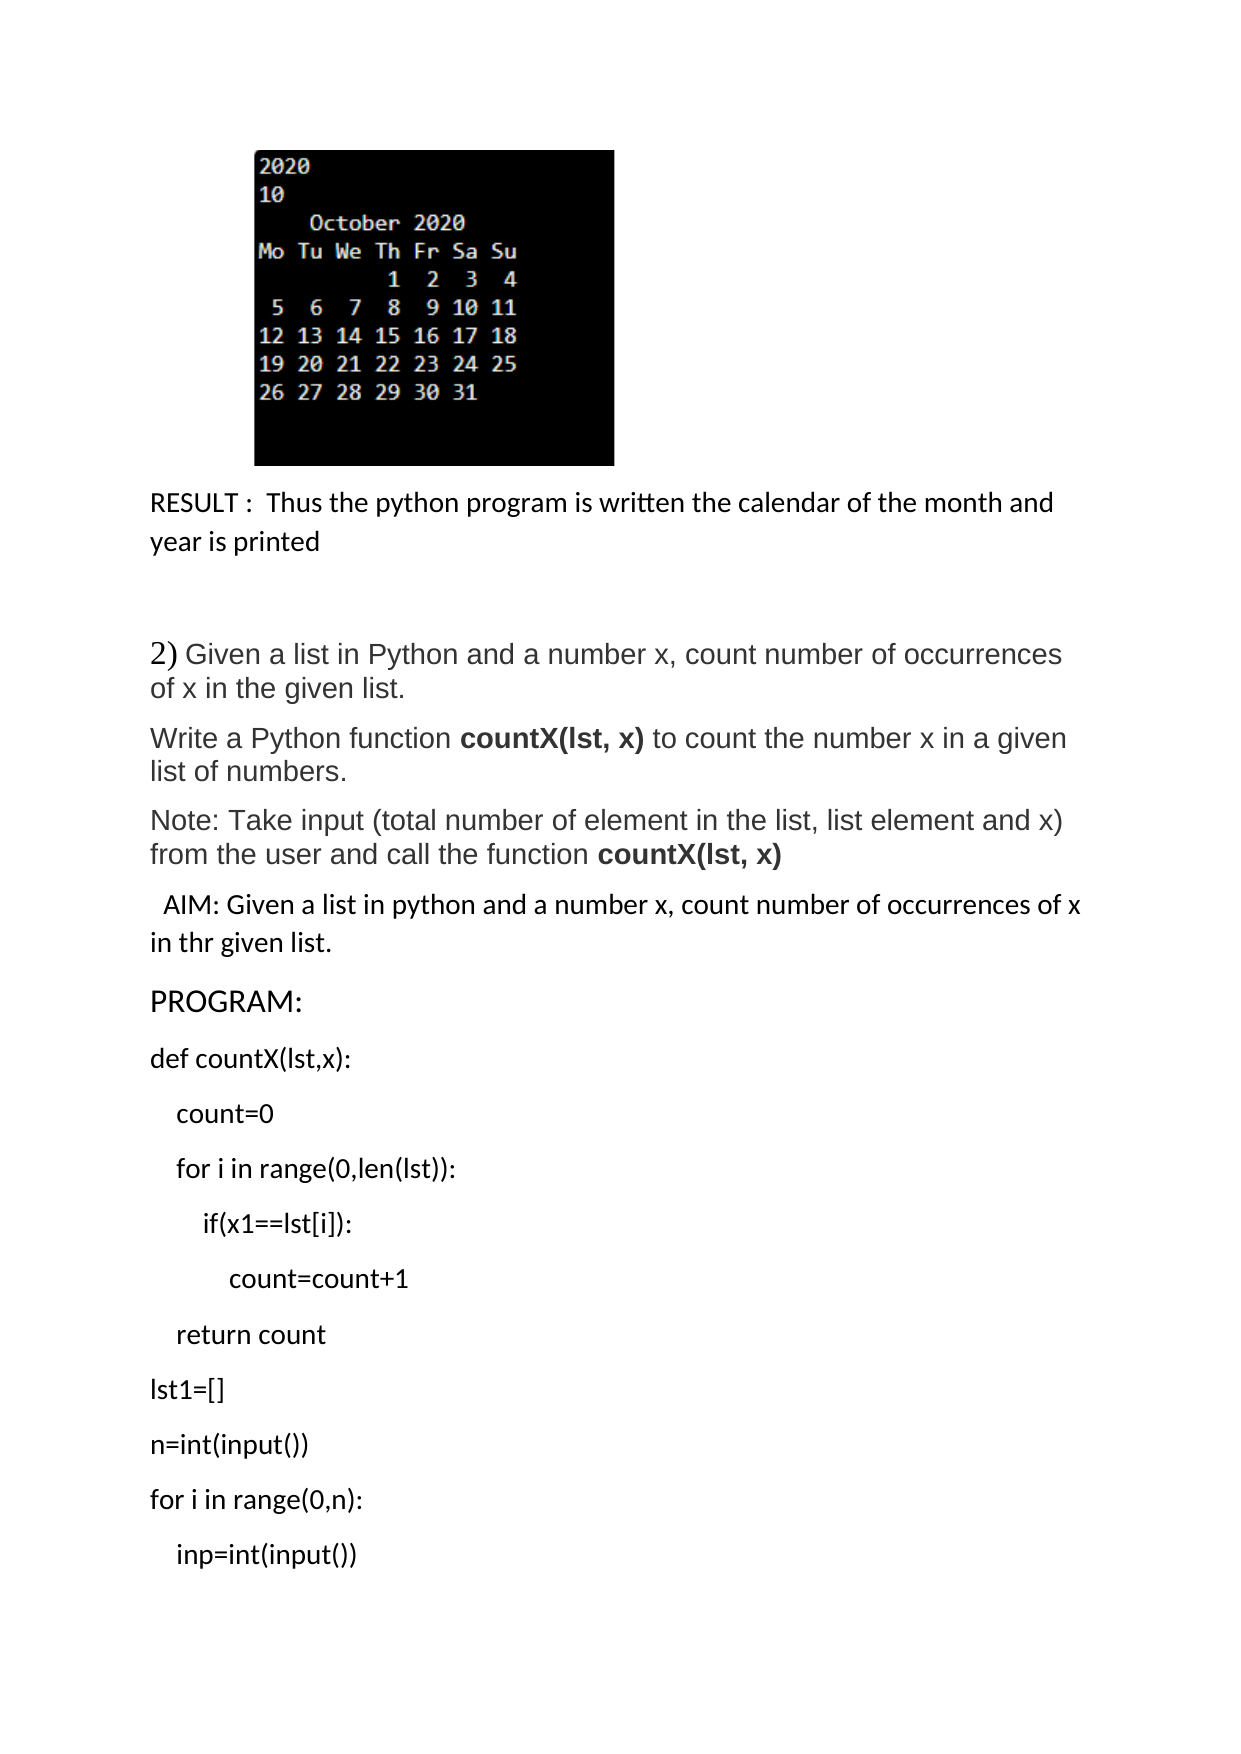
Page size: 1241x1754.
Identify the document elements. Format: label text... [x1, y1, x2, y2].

text for i in range(0,n): [150, 1481, 1090, 1517]
text 2) Given a list in Python and a number x, count number of occurrences of x in the given list. [150, 633, 1090, 705]
text count=count+1 [150, 1261, 1090, 1296]
text if(x1==lst[i]): [150, 1206, 1090, 1241]
text Note: Take input (total number of element in the list, list element and x) from the user and call the function countX(lst, x) [150, 803, 1090, 870]
text def countX(lst,x): [150, 1040, 1090, 1076]
text lst1=[] [150, 1371, 1090, 1406]
text PROGRAM: [150, 979, 1090, 1020]
text AIM: Given a list in python and a number x, count number of occurrences of x in thr given list. [150, 886, 1090, 960]
text n=int(input()) [150, 1426, 1090, 1462]
picture [253, 150, 615, 466]
text for i in range(0,len(lst)): [150, 1150, 1090, 1186]
text count=0 [150, 1095, 1090, 1131]
text Write a Python function countX(lst, x) to count the number x in a given list of numbers. [150, 721, 1090, 788]
text inp=int(input()) [150, 1536, 1090, 1572]
text return count [150, 1316, 1090, 1351]
text RESULT : Thus the python program is written the calendar of the month and year is printed [150, 484, 1090, 558]
